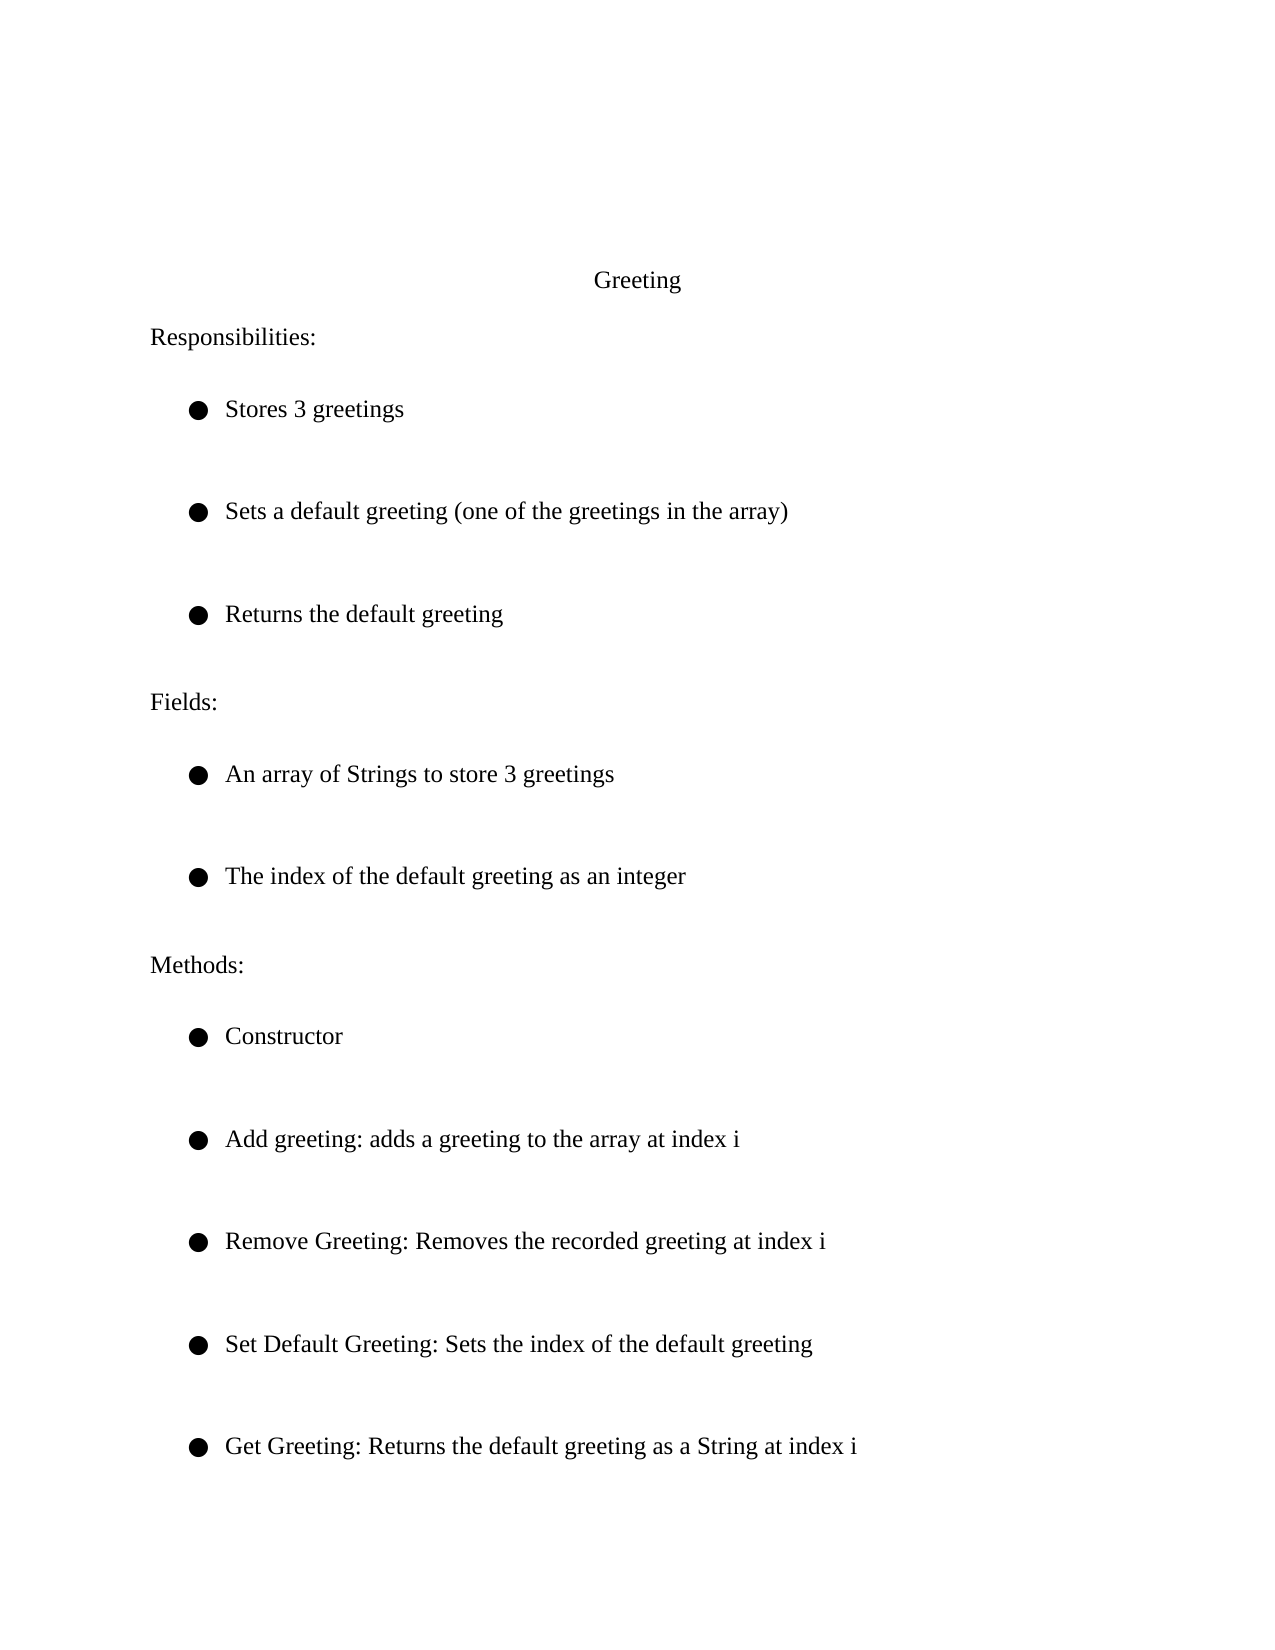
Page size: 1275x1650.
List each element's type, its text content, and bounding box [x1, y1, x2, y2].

list Set Default Greeting: Sets the index of the default greeting [187, 1315, 1125, 1366]
list Constructor [187, 1007, 1125, 1059]
list The index of the default greeting as an integer [187, 847, 1125, 899]
list Returns the default greeting [187, 585, 1125, 636]
text Fields: [150, 687, 1125, 716]
list Sets a default greeting (one of the greetings in the array) [187, 482, 1125, 534]
list Stores 3 greetings [187, 380, 1125, 431]
list Remove Greeting: Removes the recorded greeting at index i [187, 1212, 1125, 1264]
text Greeting [150, 265, 1125, 294]
list An array of Strings to store 3 greetings [187, 745, 1125, 796]
list Get Greeting: Returns the default greeting as a String at index i [187, 1417, 1125, 1469]
list Add greeting: adds a greeting to the array at index i [187, 1110, 1125, 1161]
text Responsibilities: [150, 322, 1125, 351]
text Methods: [150, 950, 1125, 979]
